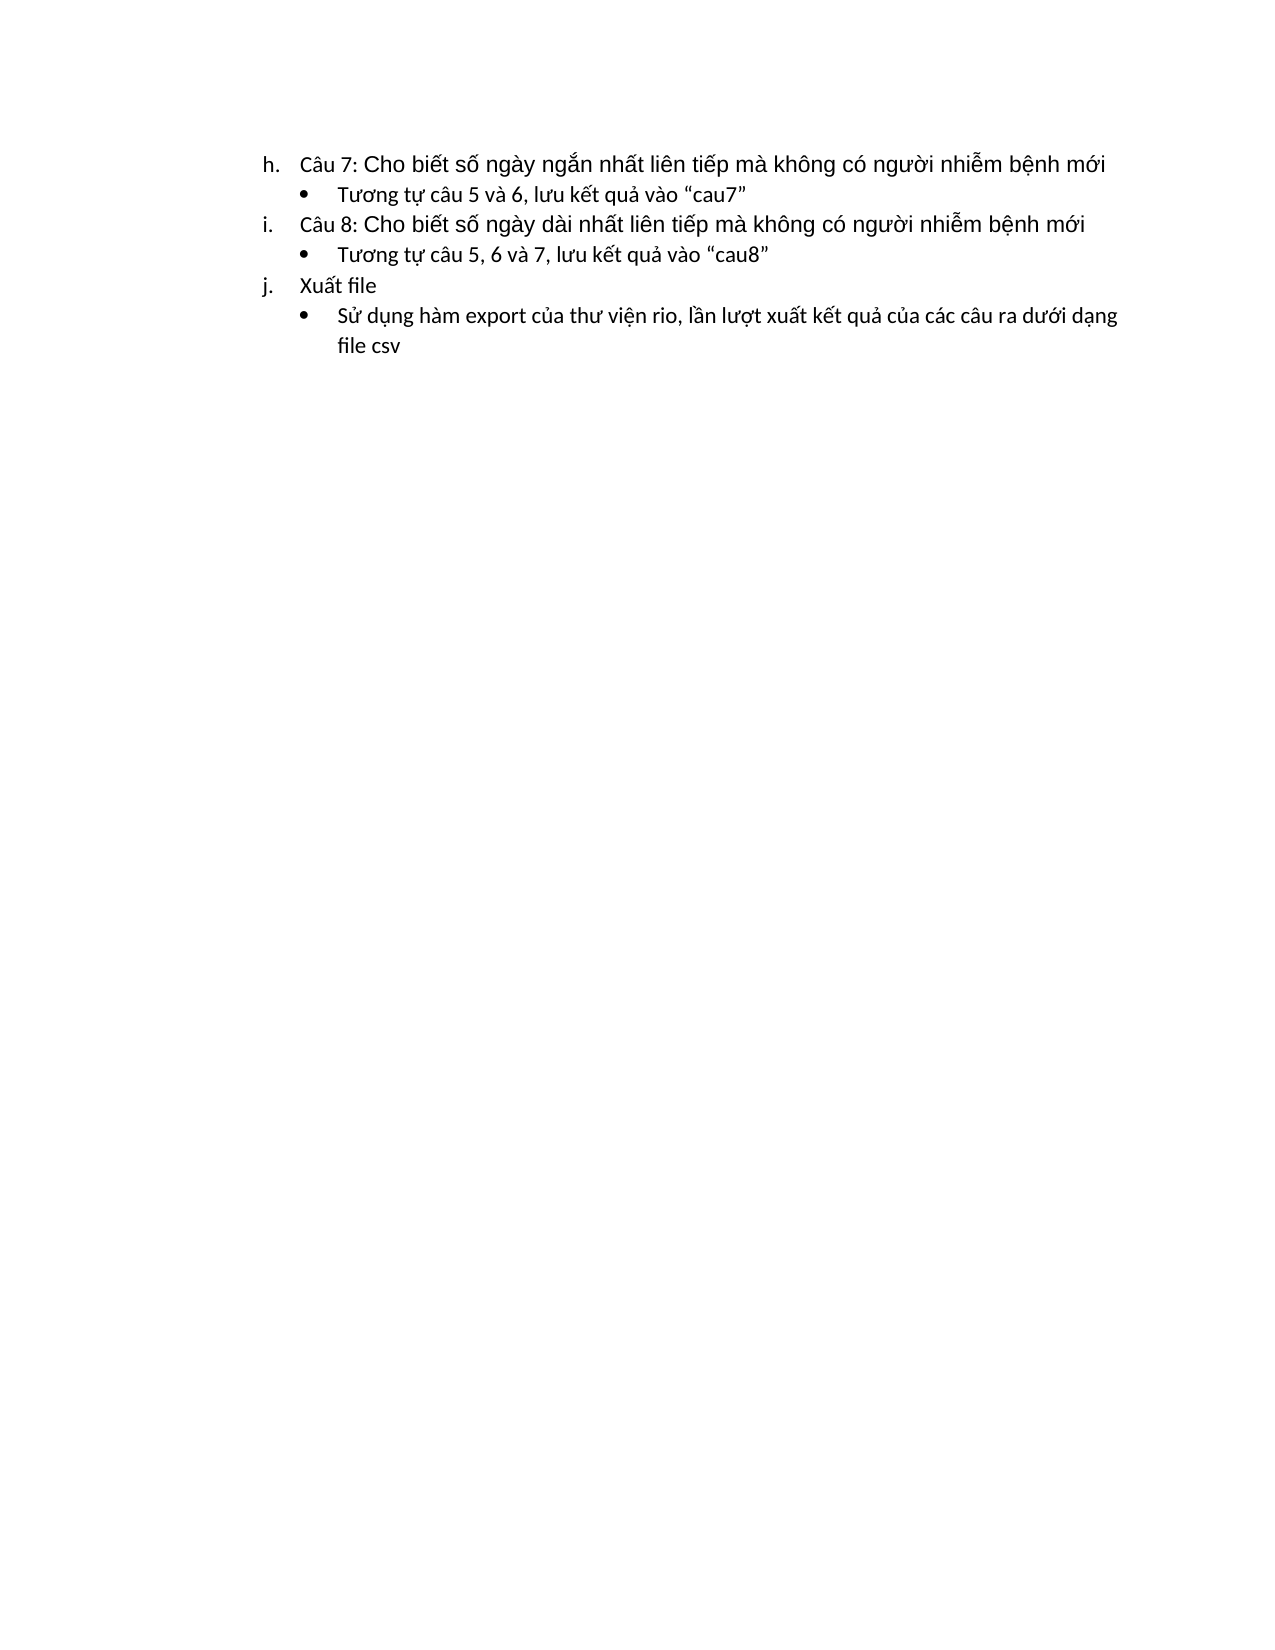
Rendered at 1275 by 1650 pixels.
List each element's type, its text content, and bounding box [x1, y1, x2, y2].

list Tương tự câu 5, 6 và 7, lưu kết quả vào “cau8” [300, 241, 1125, 269]
list Sử dụng hàm export của thư viện rio, lần lượt xuất kết quả của các câu ra dưới dạng file csv [300, 301, 1125, 359]
list Câu 7: Cho biết số ngày ngắn nhất liên tiếp mà không có người nhiễm bệnh mới [262, 150, 1125, 178]
list Xuất file [262, 271, 1125, 299]
list Câu 8: Cho biết số ngày dài nhất liên tiếp mà không có người nhiễm bệnh mới [262, 210, 1125, 238]
list Tương tự câu 5 và 6, lưu kết quả vào “cau7” [300, 180, 1125, 208]
